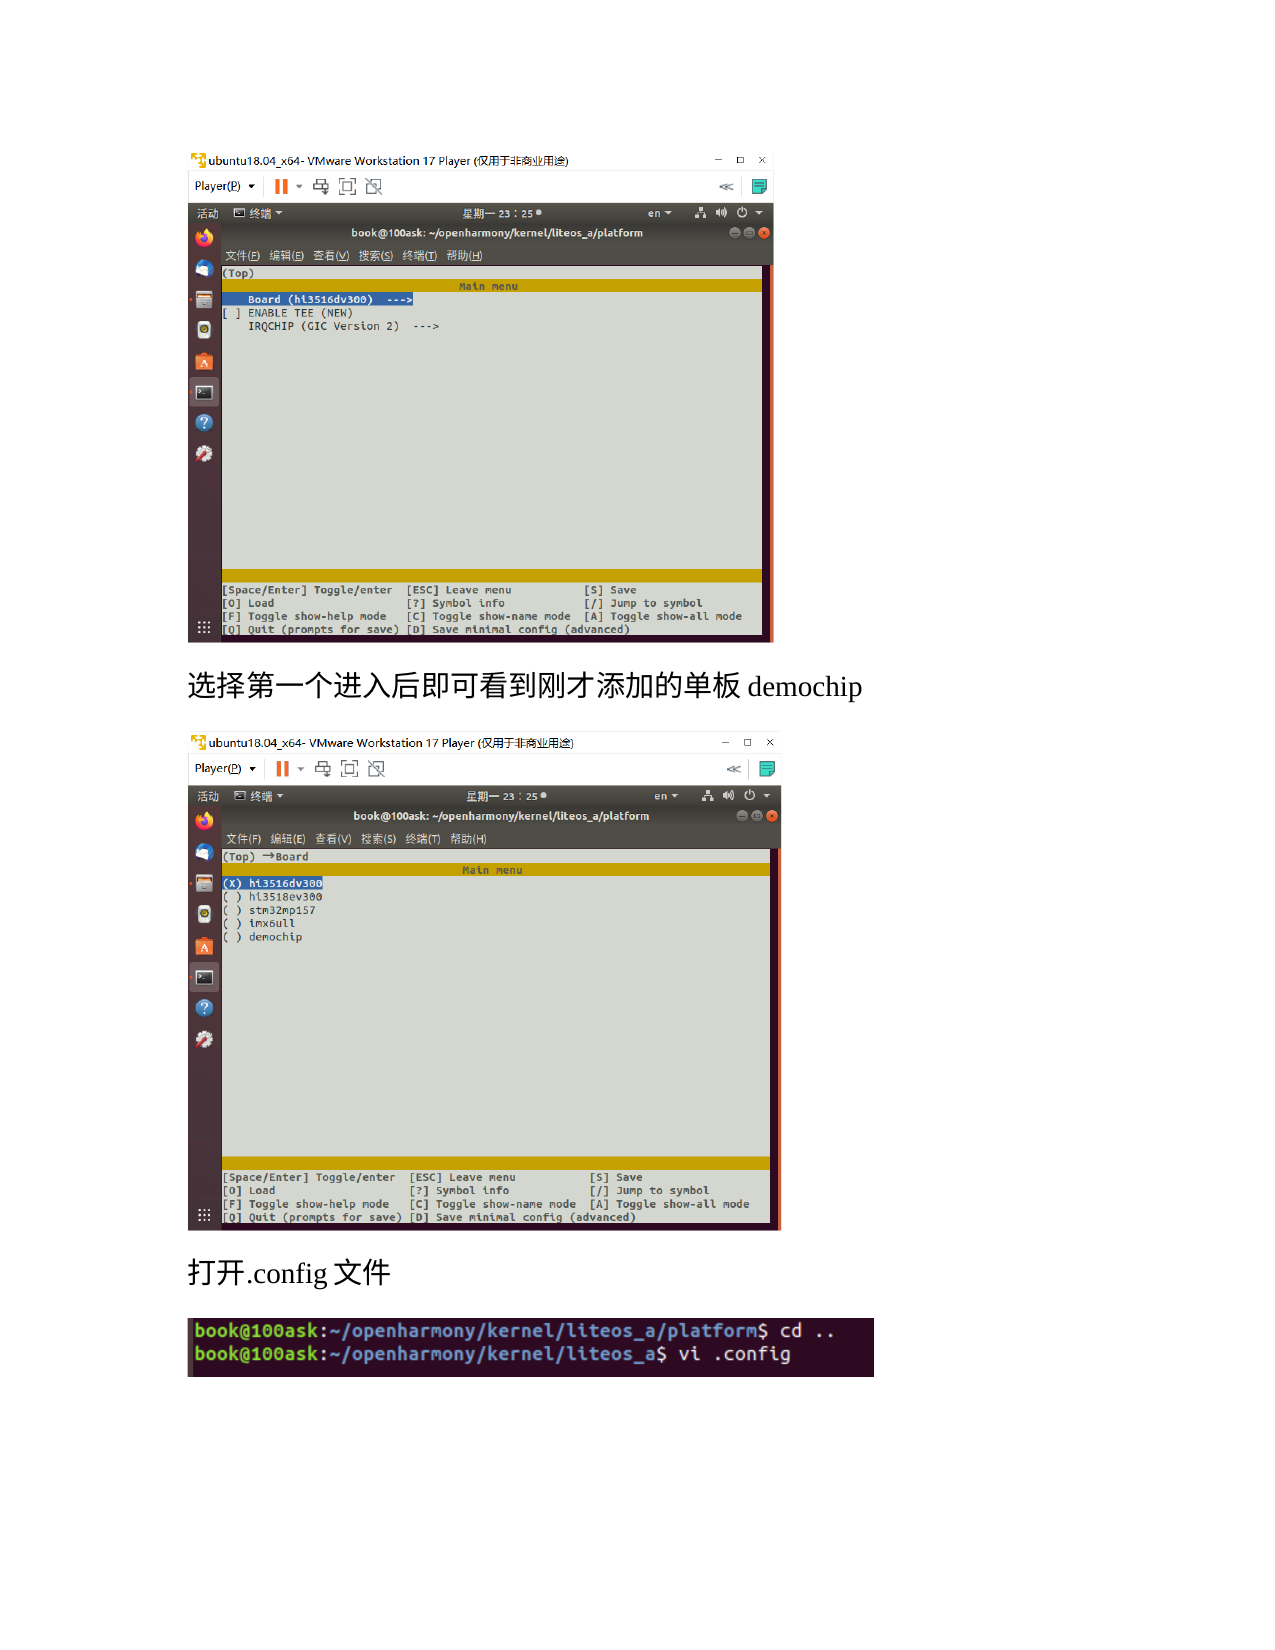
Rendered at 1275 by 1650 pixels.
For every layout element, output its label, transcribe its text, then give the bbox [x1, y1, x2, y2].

picture [187, 731, 782, 1231]
picture [187, 1318, 874, 1377]
list 选择第一个进入后即可看到刚才添加的单板demochip [187, 663, 1087, 705]
list 打开.config文件 [187, 1250, 1087, 1292]
picture [187, 150, 774, 643]
